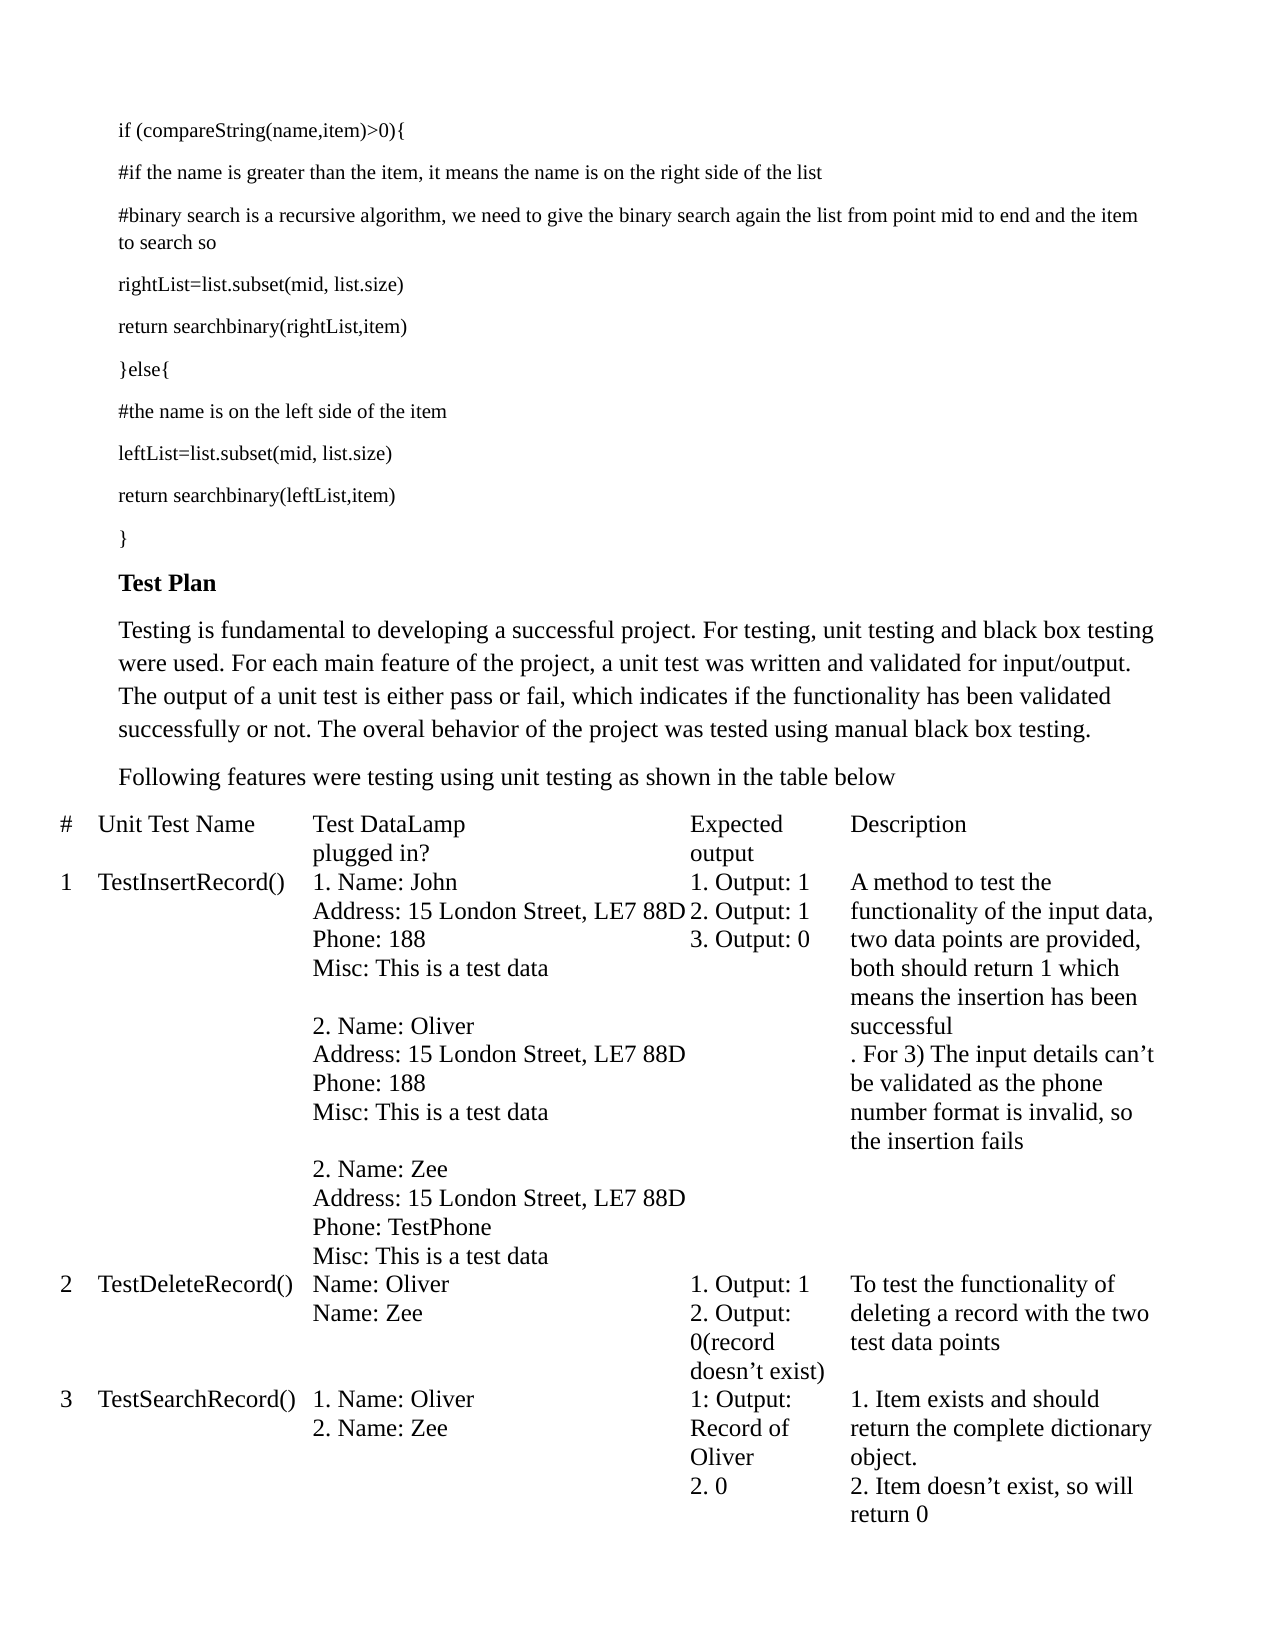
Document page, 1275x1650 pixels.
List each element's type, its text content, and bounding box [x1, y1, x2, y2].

table_header Description [850, 810, 1157, 867]
text return searchbinary(leftList,item) [118, 483, 1157, 507]
table_cell 1. Name: John Address: 15 London Street, LE7 88D Phone: 188 Misc: This is a test data 2. Name: Oliver Address: 15 London Street, LE7 88D Phone: 188 Misc: This is a test data 2. Name: Zee Address: 15 London Street, LE7 88D Phone: TestPhone Misc: This is a test data [313, 867, 690, 1269]
text Test Plan [118, 568, 1157, 596]
table_header Expected output [690, 810, 850, 867]
table_cell 3 [60, 1385, 98, 1528]
text #the name is on the left side of the item [118, 399, 1157, 423]
table_cell TestSearchRecord() [98, 1385, 312, 1528]
table_cell TestInsertRecord() [98, 867, 312, 1269]
text if (compareString(name,item)>0){ [118, 118, 1157, 142]
table_header # [60, 810, 98, 867]
text Testing is fundamental to developing a successful project. For testing, unit testing and black box testing were used. For each main feature of the project, a unit test was written and validated for input/output. The output of a unit test is either pass or fail, which indicates if the functionality has been validated successfully or not. The overal behavior of the project was tested using manual black box testing. [118, 615, 1157, 743]
text #if the name is greater than the item, it means the name is on the right side of the list [118, 160, 1157, 184]
table_cell A method to test the functionality of the input data, two data points are provided, both should return 1 which means the insertion has been successful . For 3) The input details can’t be validated as the phone number format is invalid, so the insertion fails [850, 867, 1157, 1269]
table_cell TestDeleteRecord() [98, 1270, 312, 1384]
table_cell 1 [60, 867, 98, 1269]
text }else{ [118, 357, 1157, 381]
table_cell 1: Output: Record of Oliver 2. 0 [690, 1385, 850, 1528]
text } [118, 525, 1157, 549]
table_cell 2 [60, 1270, 98, 1384]
table_header Unit Test Name [98, 810, 312, 867]
table_cell 1. Output: 1 2. Output: 1 3. Output: 0 [690, 867, 850, 1269]
table_cell To test the functionality of deleting a record with the two test data points [850, 1270, 1157, 1384]
text leftList=list.subset(mid, list.size) [118, 441, 1157, 465]
table_header Test DataLamp plugged in? [313, 810, 690, 867]
text #binary search is a recursive algorithm, we need to give the binary search again the list from point mid to end and the item to search so [118, 202, 1157, 254]
text Following features were testing using unit testing as shown in the table below [118, 762, 1157, 791]
table_cell 1. Item exists and should return the complete dictionary object. 2. Item doesn’t exist, so will return 0 [850, 1385, 1157, 1528]
text rightList=list.subset(mid, list.size) [118, 272, 1157, 296]
table_cell Name: Oliver Name: Zee [313, 1270, 690, 1384]
table_cell 1. Output: 1 2. Output: 0(record doesn’t exist) [690, 1270, 850, 1384]
table_cell 1. Name: Oliver 2. Name: Zee [313, 1385, 690, 1528]
text return searchbinary(rightList,item) [118, 314, 1157, 338]
